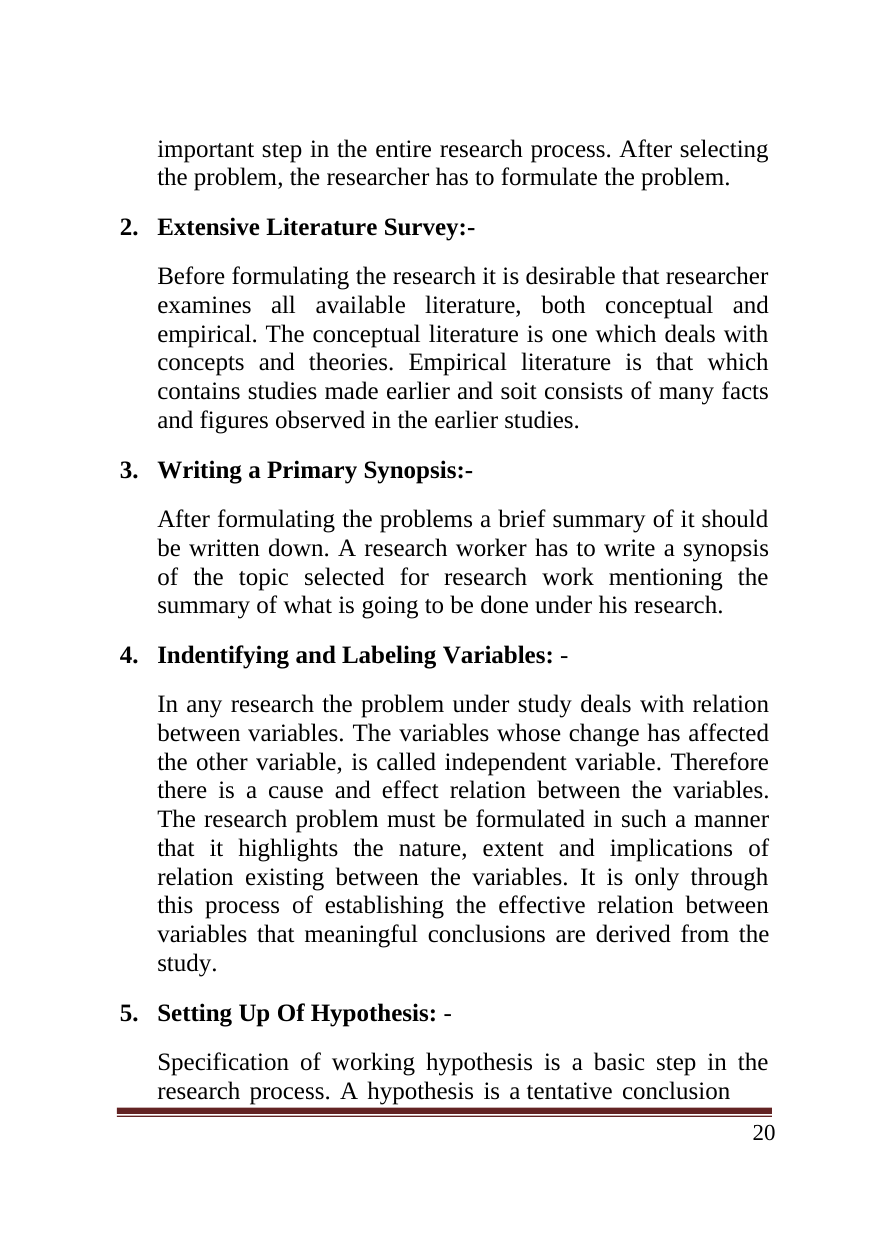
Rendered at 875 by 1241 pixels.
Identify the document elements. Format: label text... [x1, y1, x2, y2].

text important step in the entire research process. After selecting the problem, the researcher has to formulate the problem. [157, 134, 769, 191]
subtitle Writing a Primary Synopsis:- [119, 455, 790, 484]
subtitle Setting Up Of Hypothesis: - [119, 998, 790, 1027]
text After formulating the problems a brief summary of it should be written down. A research worker has to write a synopsis of the topic selected for research work mentioning the summary of what is going to be done under his research. [157, 504, 769, 619]
text In any research the problem under study deals with relation between variables. The variables whose change has affected the other variable, is called independent variable. Therefore there is a cause and effect relation between the variables. The research problem must be formulated in such a manner that it highlights the nature, extent and implications of relation existing between the variables. It is only through this process of establishing the effective relation between variables that meaningful conclusions are derived from the study. [157, 689, 769, 977]
text Before formulating the research it is desirable that researcher examines all available literature, both conceptual and empirical. The conceptual literature is one which deals with concepts and theories. Empirical literature is that which contains studies made earlier and soit consists of many facts and figures observed in the earlier studies. [157, 261, 769, 434]
text Specification of working hypothesis is a basic step in the research process. A hypothesis is a tentative conclusion [157, 1047, 769, 1105]
subtitle Indentifying and Labeling Variables: - [119, 640, 790, 669]
subtitle Extensive Literature Survey:- [119, 212, 790, 241]
